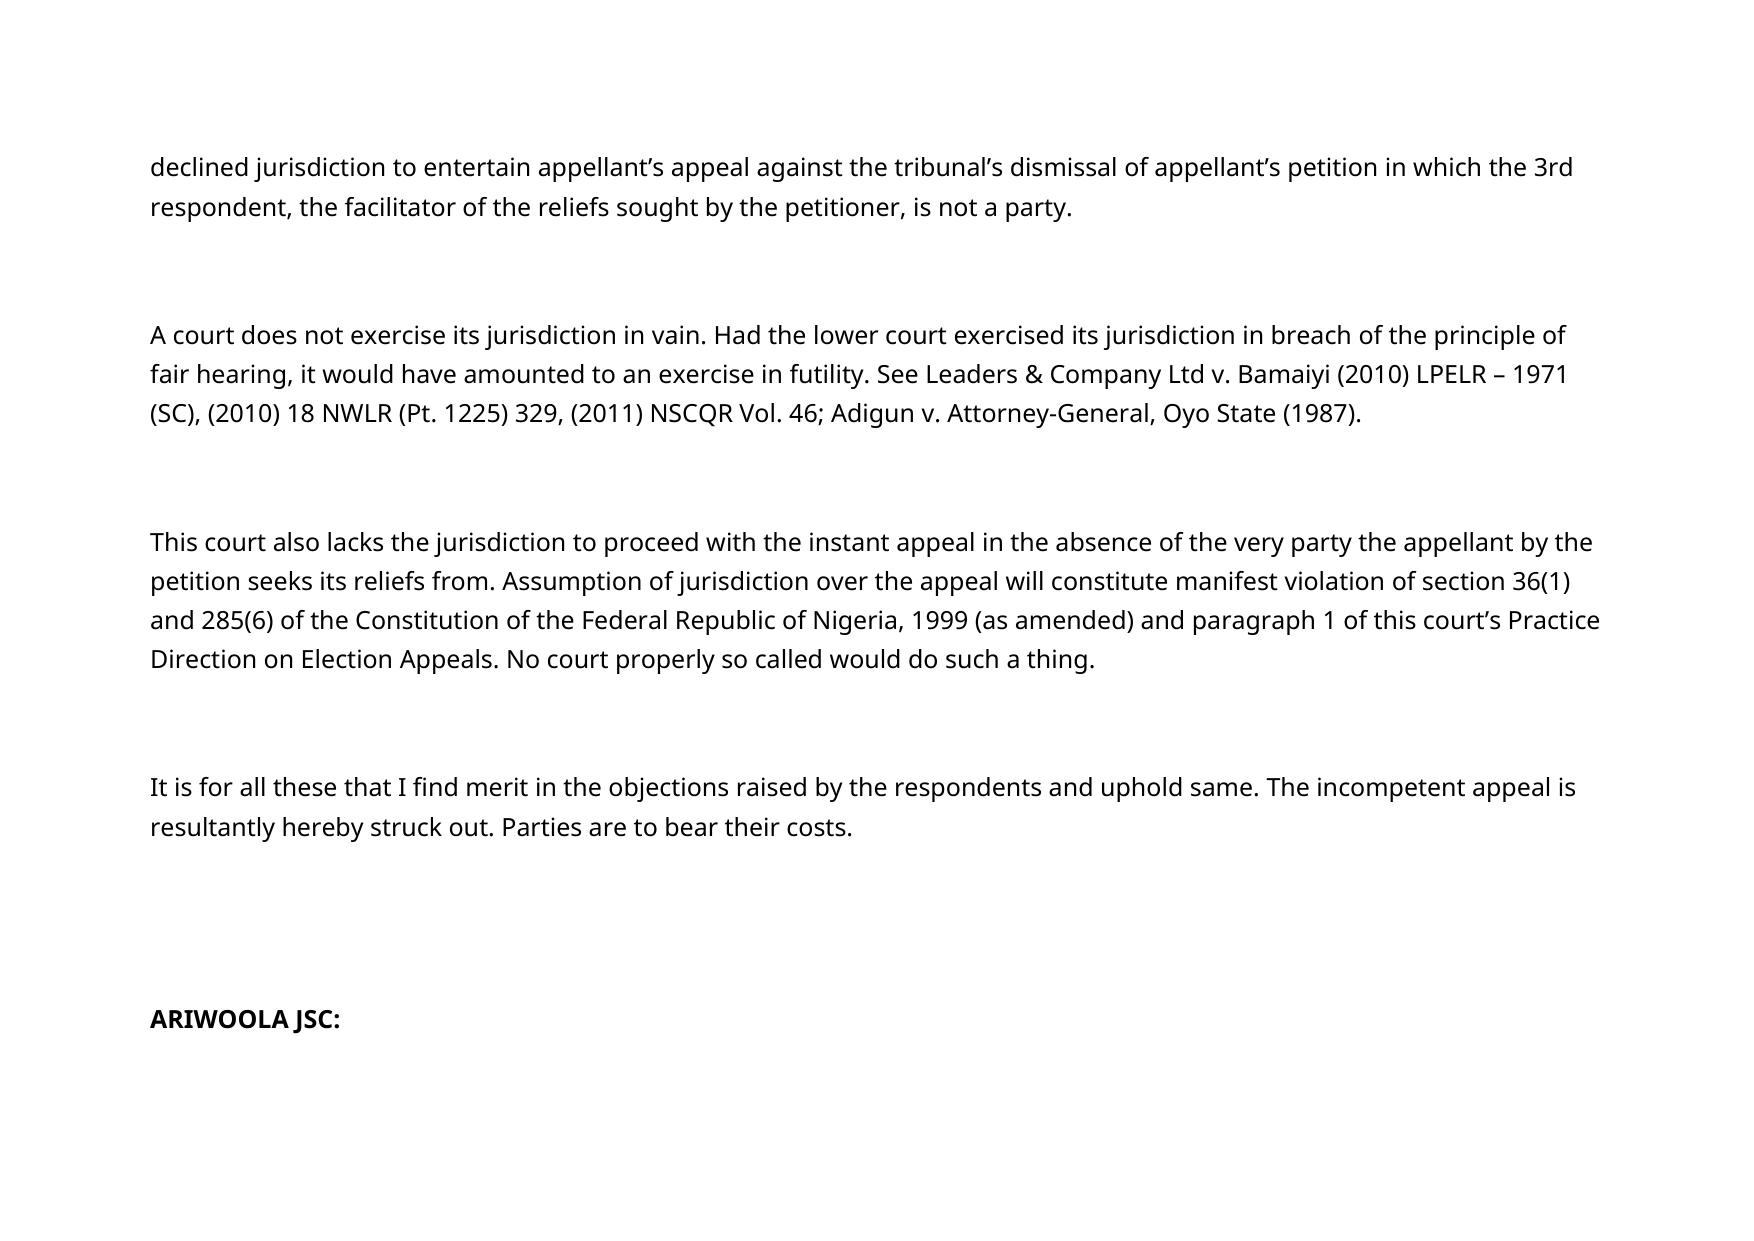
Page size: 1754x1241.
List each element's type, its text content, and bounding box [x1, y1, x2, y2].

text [150, 150, 1604, 223]
text ARIWOOLA JSC: [150, 1002, 1604, 1036]
text It is for all these that I find merit in the objections raised by the respondents and uphold same. The incompetent appeal is resultantly hereby struck out. Parties are to bear their costs. [150, 770, 1604, 843]
text A court does not exercise its jurisdiction in vain. Had the lower court exercised its jurisdiction in breach of the principle of fair hearing, it would have amounted to an exercise in futility. See Leaders & Company Ltd v. Bamaiyi (2010) LPELR – 1971 (SC), (2010) 18 NWLR (Pt. 1225) 329, (2011) NSCQR Vol. 46; Adigun v. Attorney-General, Oyo State (1987). [150, 317, 1604, 430]
text This court also lacks the jurisdiction to proceed with the instant appeal in the absence of the very party the appellant by the petition seeks its reliefs from. Assumption of jurisdiction over the appeal will constitute manifest violation of section 36(1) and 285(6) of the Constitution of the Federal Republic of Nigeria, 1999 (as amended) and paragraph 1 of this court’s Practice Direction on Election Appeals. No court properly so called would do such a thing. [150, 524, 1604, 676]
